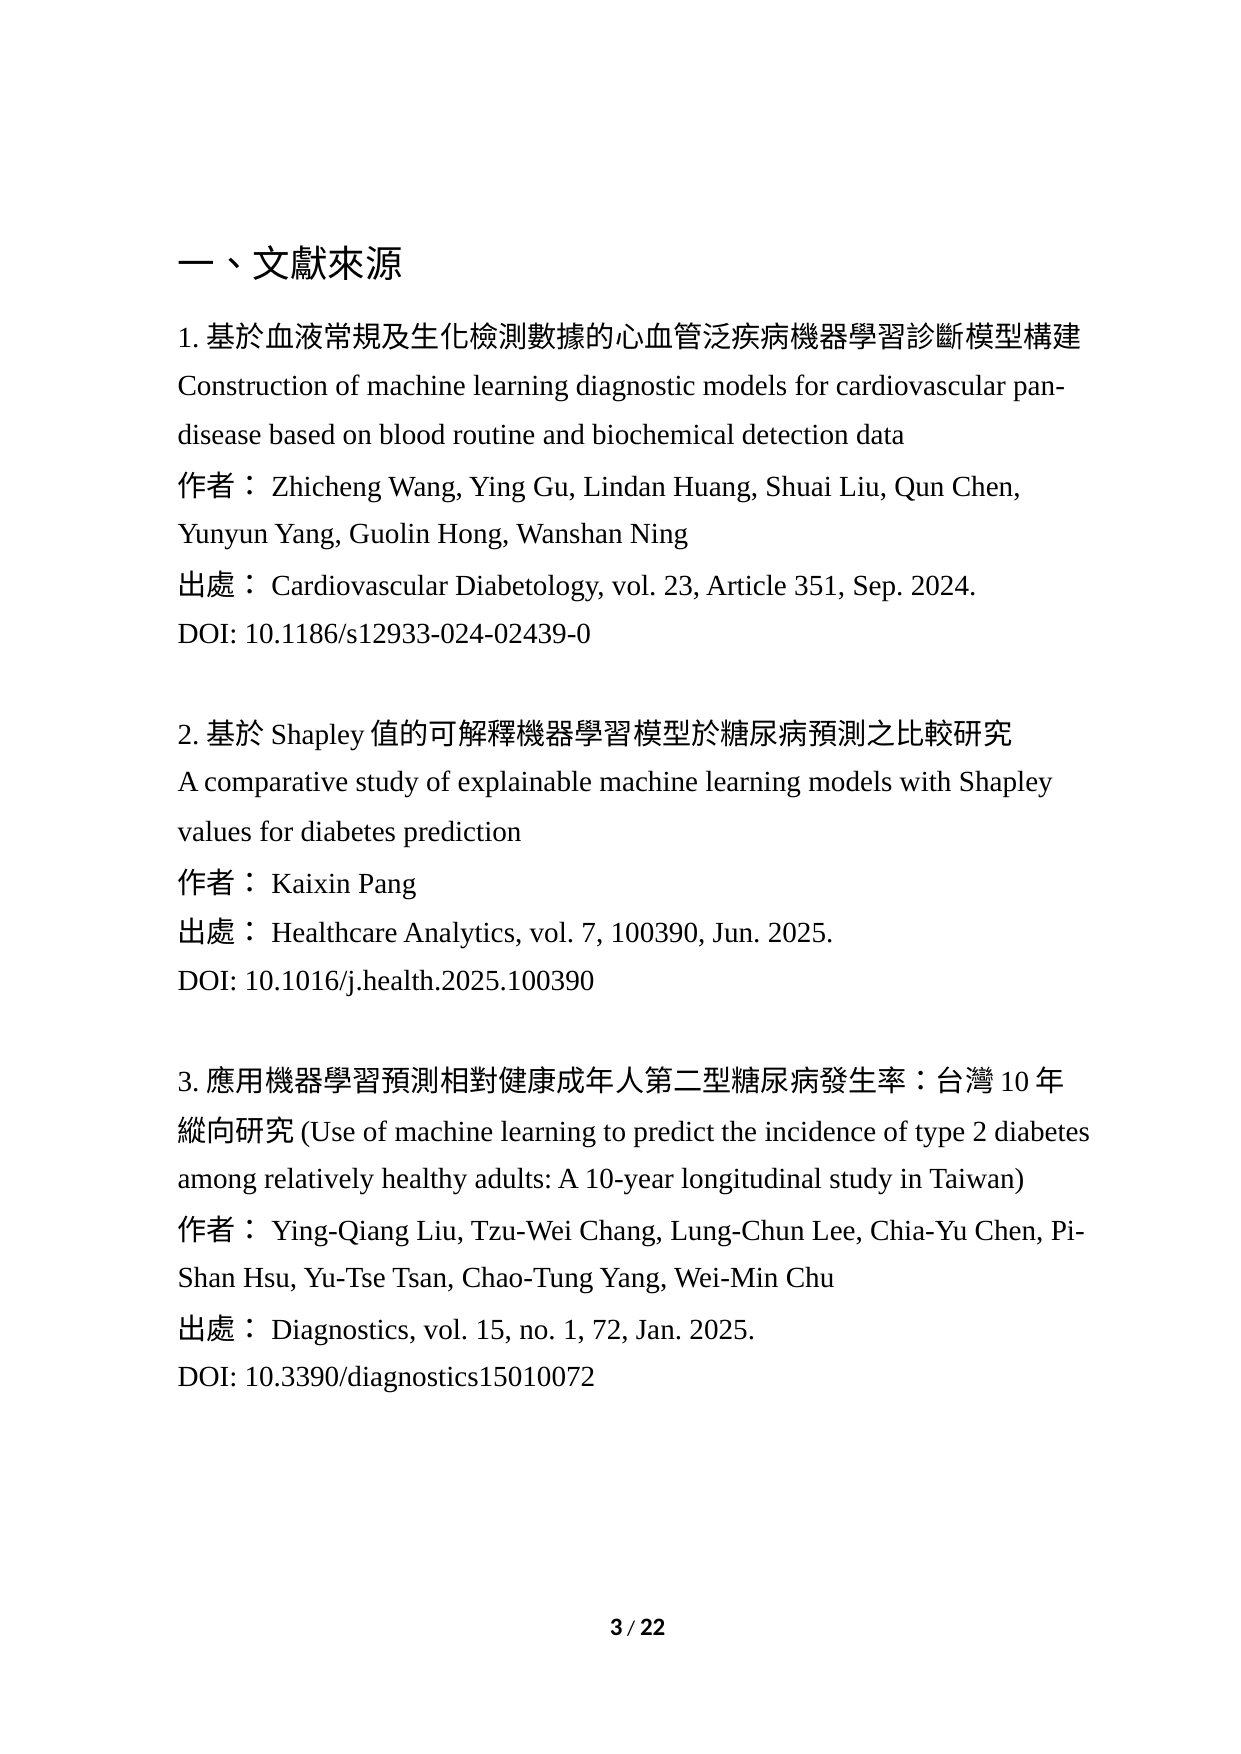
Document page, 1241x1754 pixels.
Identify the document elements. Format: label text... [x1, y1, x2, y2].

text 1. 基於血液常規及生化檢測數據的心血管泛疾病機器學習診斷模型構建 [177, 310, 1092, 360]
text DOI: 10.3390/diagnostics15010072 [177, 1352, 1092, 1401]
text Construction of machine learning diagnostic models for cardiovascular pan-disease based on blood routine and biochemical detection data [177, 360, 1092, 459]
text 一、文獻來源 [177, 211, 1092, 310]
text 作者： Zhicheng Wang, Ying Gu, Lindan Huang, Shuai Liu, Qun Chen, Yunyun Yang, Guolin Hong, Wanshan Ning [177, 459, 1092, 558]
text DOI: 10.1016/j.health.2025.100390 [177, 955, 1092, 1004]
text 作者： Kaixin Pang [177, 856, 1092, 905]
text 出處： Diagnostics, vol. 15, no. 1, 72, Jan. 2025. [177, 1302, 1092, 1352]
text A comparative study of explainable machine learning models with Shapley values for diabetes prediction [177, 757, 1092, 856]
text 出處： Cardiovascular Diabetology, vol. 23, Article 351, Sep. 2024. [177, 558, 1092, 608]
text 2. 基於Shapley值的可解釋機器學習模型於糖尿病預測之比較研究 [177, 707, 1092, 757]
text 作者： Ying-Qiang Liu, Tzu-Wei Chang, Lung-Chun Lee, Chia-Yu Chen, Pi-Shan Hsu, Yu-Tse Tsan, Chao-Tung Yang, Wei-Min Chu [177, 1203, 1092, 1302]
text 出處： Healthcare Analytics, vol. 7, 100390, Jun. 2025. [177, 905, 1092, 955]
text 3. 應用機器學習預測相對健康成年人第二型糖尿病發生率：台灣10年縱向研究 (Use of machine learning to predict the incidence of type 2 diabetes among relatively healthy adults: A 10-year longitudinal study in Taiwan) [177, 1054, 1092, 1203]
text DOI: 10.1186/s12933-024-02439-0 [177, 608, 1092, 657]
